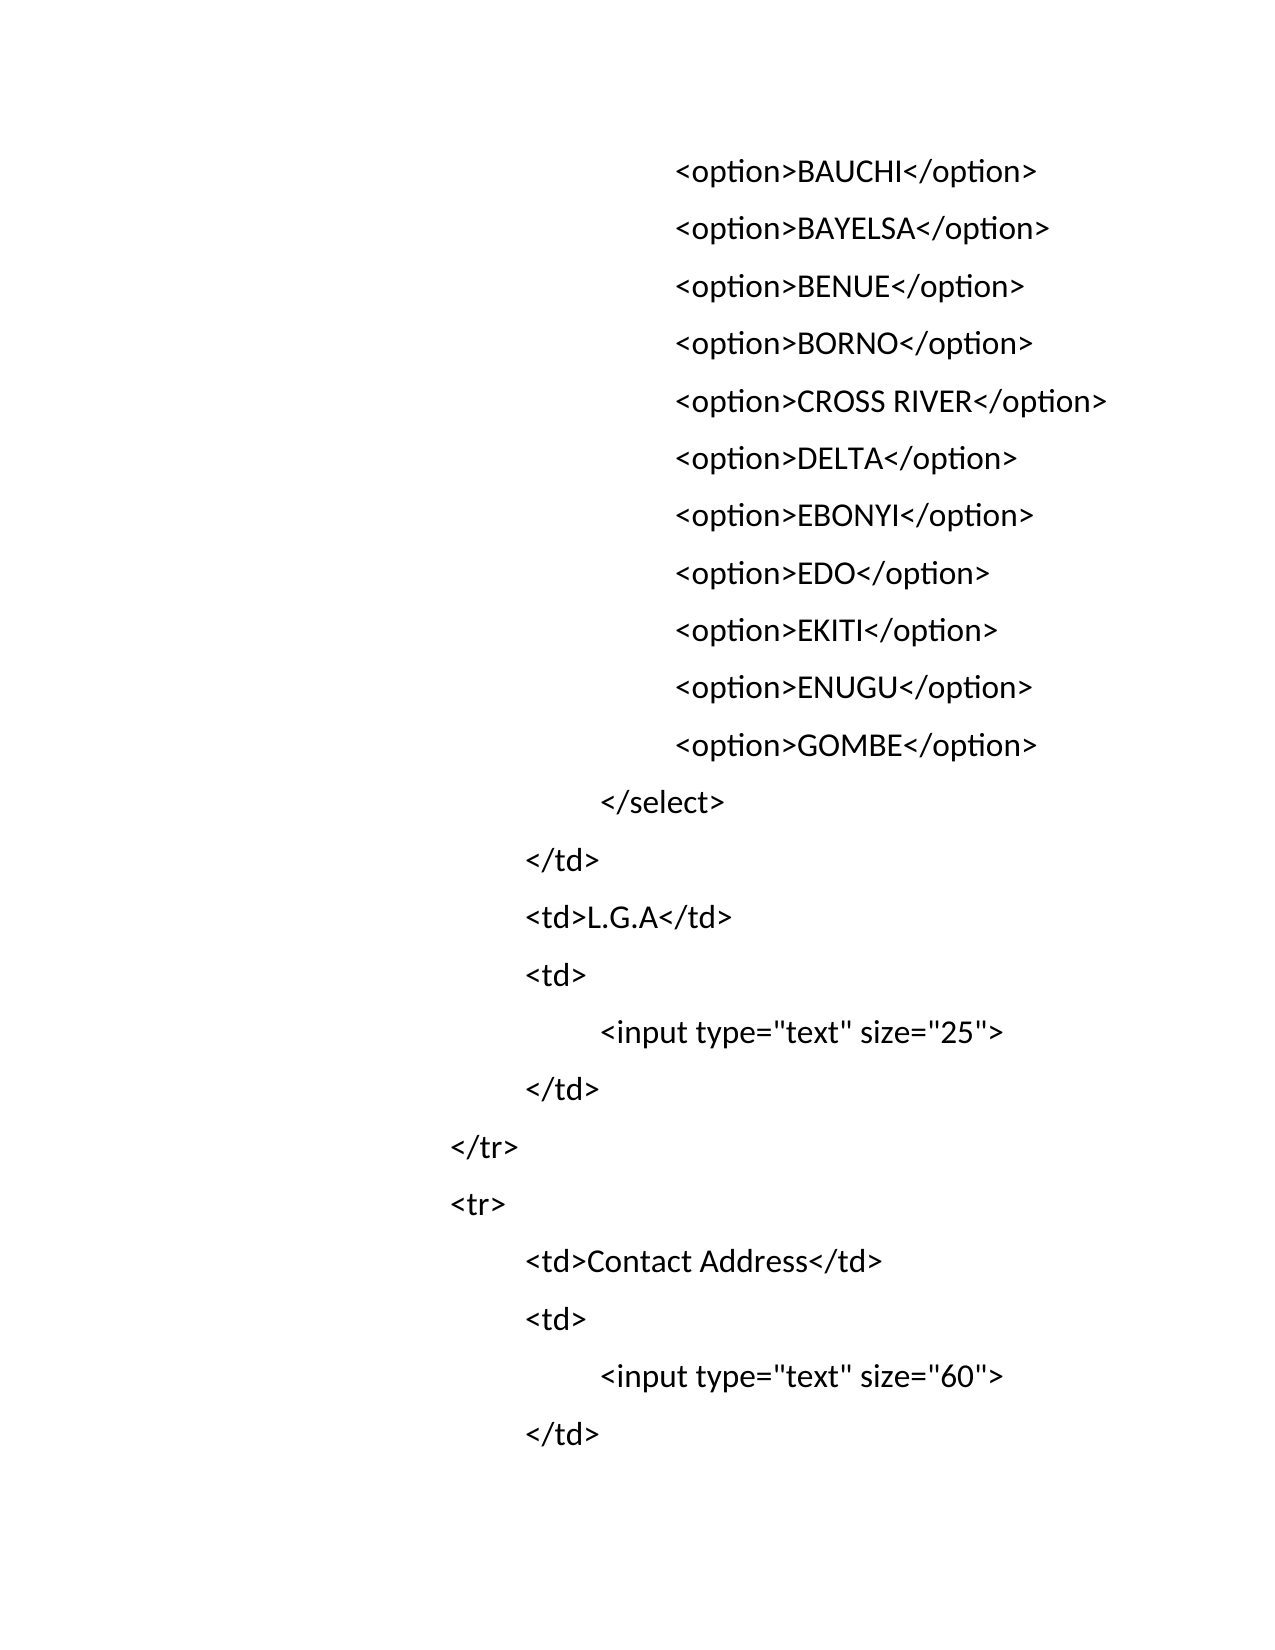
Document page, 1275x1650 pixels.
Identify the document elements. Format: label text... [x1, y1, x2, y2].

text <option>EBONYI</option> [150, 494, 1125, 535]
text <input type="text" size="25"> [150, 1011, 1125, 1052]
text <tr> [150, 1183, 1125, 1224]
text <td>Contact Address</td> [150, 1241, 1125, 1281]
text <td> [150, 953, 1125, 994]
text <option>ENUGU</option> [150, 667, 1125, 707]
text <td>L.G.A</td> [150, 896, 1125, 937]
text <option>DELTA</option> [150, 437, 1125, 478]
text <option>EKITI</option> [150, 609, 1125, 650]
text </td> [150, 1068, 1125, 1109]
text </td> [150, 839, 1125, 879]
text <option>BAYELSA</option> [150, 207, 1125, 248]
text <option>GOMBE</option> [150, 724, 1125, 765]
text <option>CROSS RIVER</option> [150, 379, 1125, 420]
text <input type="text" size="60"> [150, 1355, 1125, 1396]
text </td> [150, 1413, 1125, 1453]
text <option>BORNO</option> [150, 322, 1125, 363]
text <option>EDO</option> [150, 552, 1125, 592]
text </tr> [150, 1126, 1125, 1166]
text <td> [150, 1298, 1125, 1339]
text <option>BAUCHI</option> [150, 150, 1125, 191]
text <option>BENUE</option> [150, 265, 1125, 306]
text </select> [150, 781, 1125, 822]
